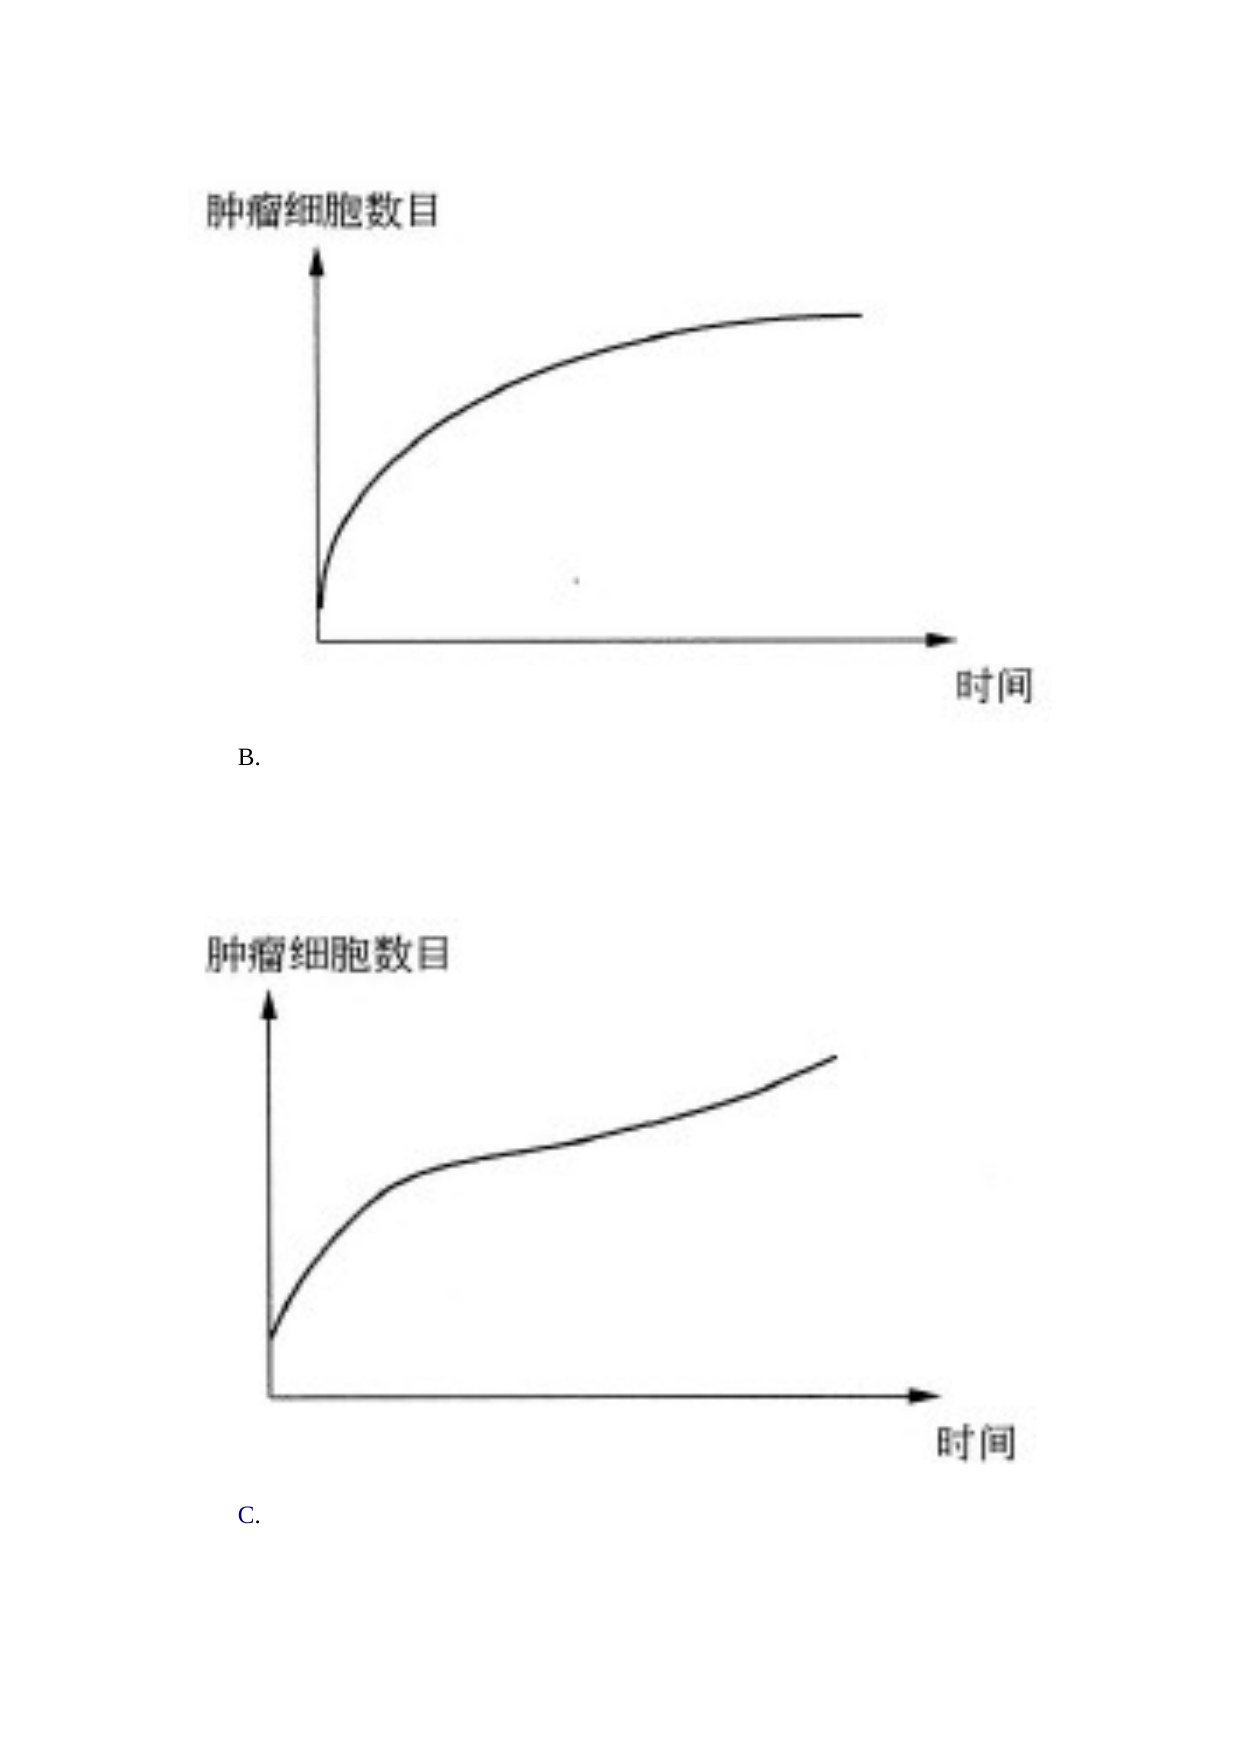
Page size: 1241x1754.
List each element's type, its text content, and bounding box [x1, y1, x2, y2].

picture [188, 162, 1053, 722]
picture [203, 916, 1037, 1479]
text B. [187, 742, 1053, 771]
text C. [187, 1500, 1053, 1529]
